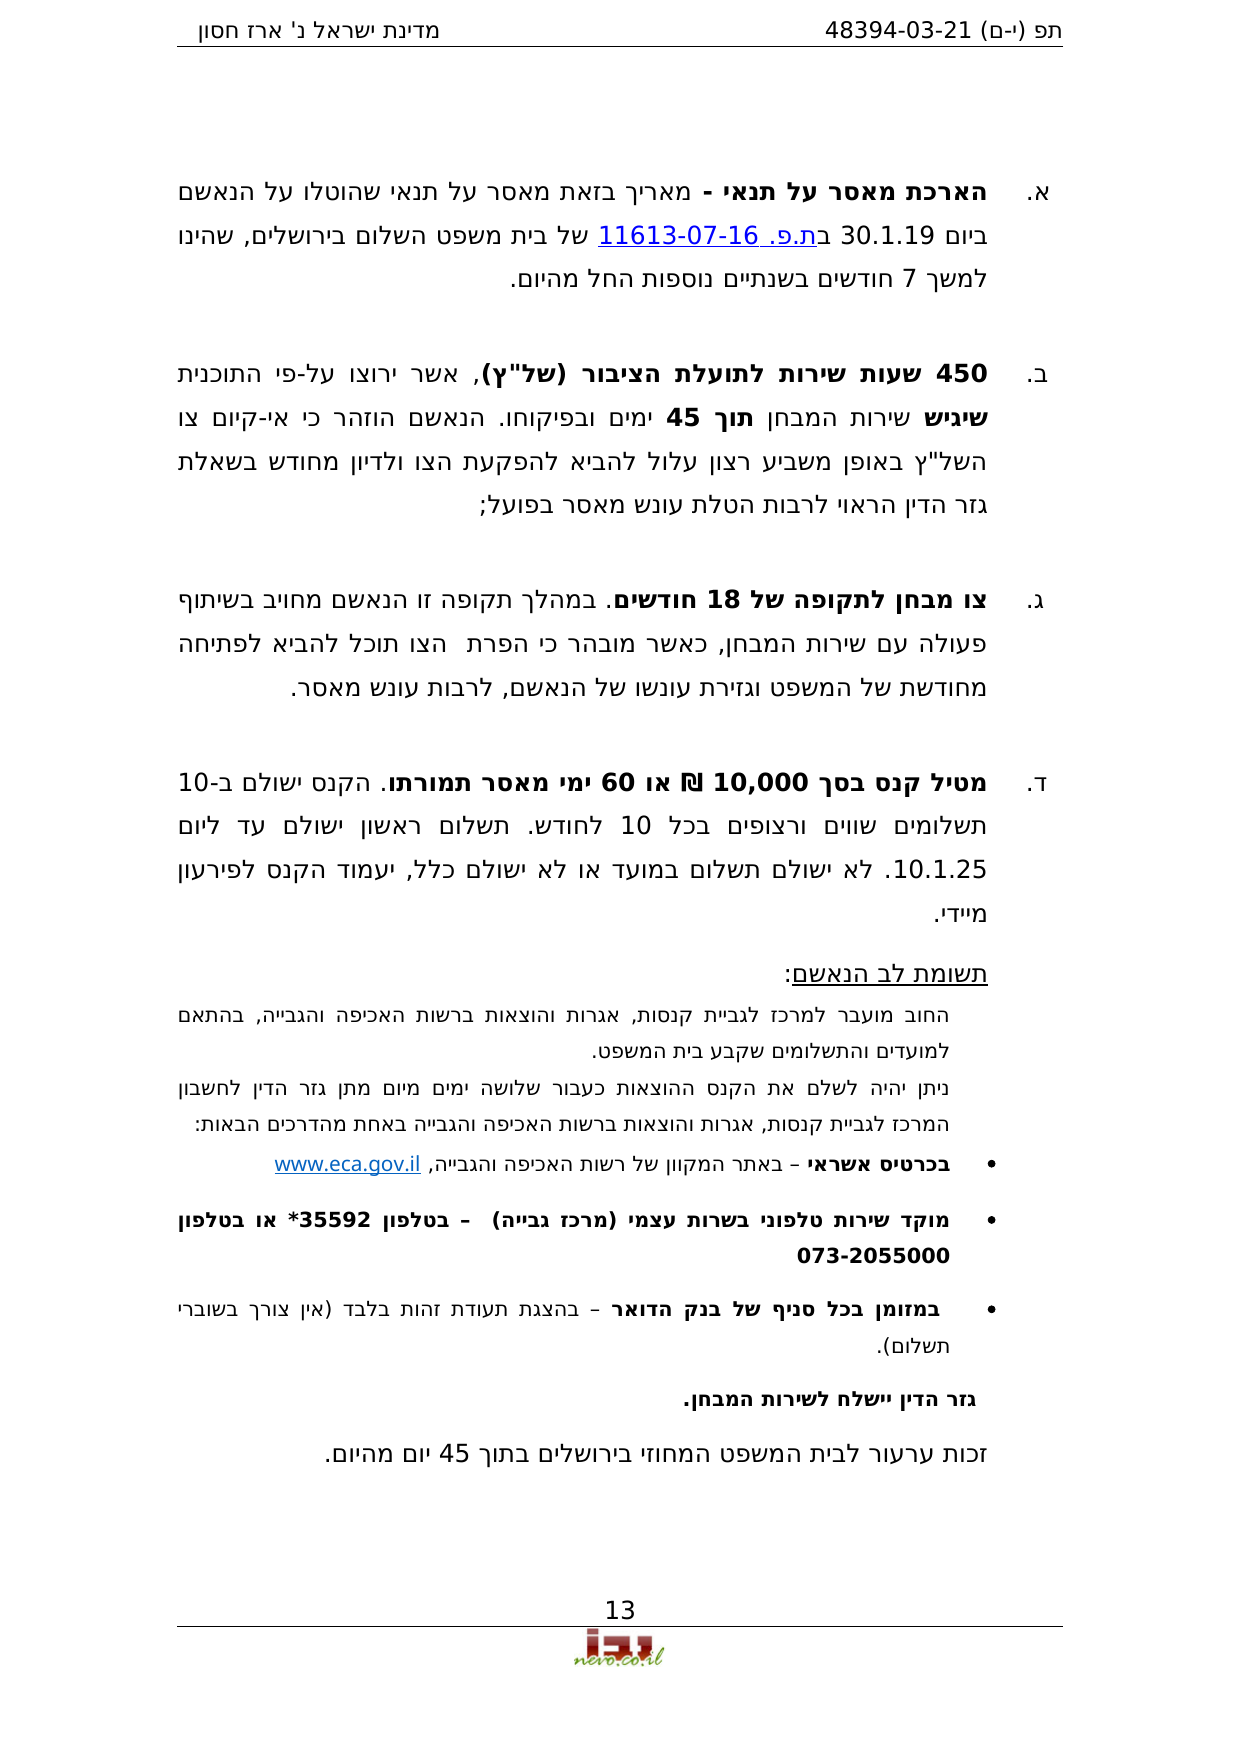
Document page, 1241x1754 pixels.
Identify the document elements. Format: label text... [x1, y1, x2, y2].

picture [574, 1628, 666, 1667]
list 450 שעות שירות לתועלת הציבור (של"ץ), אשר ירוצו על-פי התוכנית שיגיש שירות המבחן תוך 45 ימים ובפיקוחו. הנאשם הוזהר כי אי-קיום צו השל"ץ באופן משביע רצון עלול להביא להפקעת הצו ולדיון מחודש בשאלת גזר הדין הראוי לרבות הטלת עונש מאסר בפועל; [177, 359, 1026, 520]
text תשומת לב הנאשם: [177, 959, 988, 989]
list מוקד שירות טלפוני בשרות עצמי (מרכז גבייה) – בטלפון 35592* או בטלפון 073-2055000 [177, 1208, 988, 1268]
text ניתן יהיה לשלם את הקנס ההוצאות כעבור שלושה ימים מיום מתן גזר הדין לחשבון המרכז לגביית קנסות, אגרות והוצאות ברשות האכיפה והגבייה באחת מהדרכים הבאות: [177, 1076, 951, 1137]
list צו מבחן לתקופה של 18 חודשים. במהלך תקופה זו הנאשם מחויב בשיתוף פעולה עם שירות המבחן, כאשר מובהר כי הפרת הצו תוכל להביא לפתיחה מחודשת של המשפט וגזירת עונשו של הנאשם, לרבות עונש מאסר. [177, 586, 1026, 702]
text החוב מועבר למרכז לגביית קנסות, אגרות והוצאות ברשות האכיפה והגבייה, בהתאם למועדים והתשלומים שקבע בית המשפט. [177, 1003, 951, 1064]
list הארכת מאסר על תנאי - מאריך בזאת מאסר על תנאי שהוטלו על הנאשם ביום 30.1.19 בת.פ. 11613-07-16 של בית משפט השלום בירושלים, שהינו למשך 7 חודשים בשנתיים נוספות החל מהיום. [177, 177, 1026, 294]
list 5129371במזומן בכל סניף של בנק הדואר – בהצגת תעודת זהות בלבד (אין צורך בשוברי תשלום). [177, 1297, 988, 1358]
text זכות ערעור לבית המשפט המחוזי בירושלים בתוך 45 יום מהיום. [177, 1440, 988, 1469]
list בכרטיס אשראי – באתר המקוון של רשות האכיפה והגבייה, www.eca.gov.il [177, 1149, 988, 1177]
text 54678313גזר הדין יישלח לשירות המבחן. [177, 1387, 988, 1411]
list מטיל קנס בסך 10,000 ₪ או 60 ימי מאסר תמורתו. הקנס ישולם ב-10 תשלומים שווים ורצופים בכל 10 לחודש. תשלום ראשון ישולם עד ליום 10.1.25. לא ישולם תשלום במועד או לא ישולם כלל, יעמוד הקנס לפירעון מיידי. [177, 768, 1026, 928]
